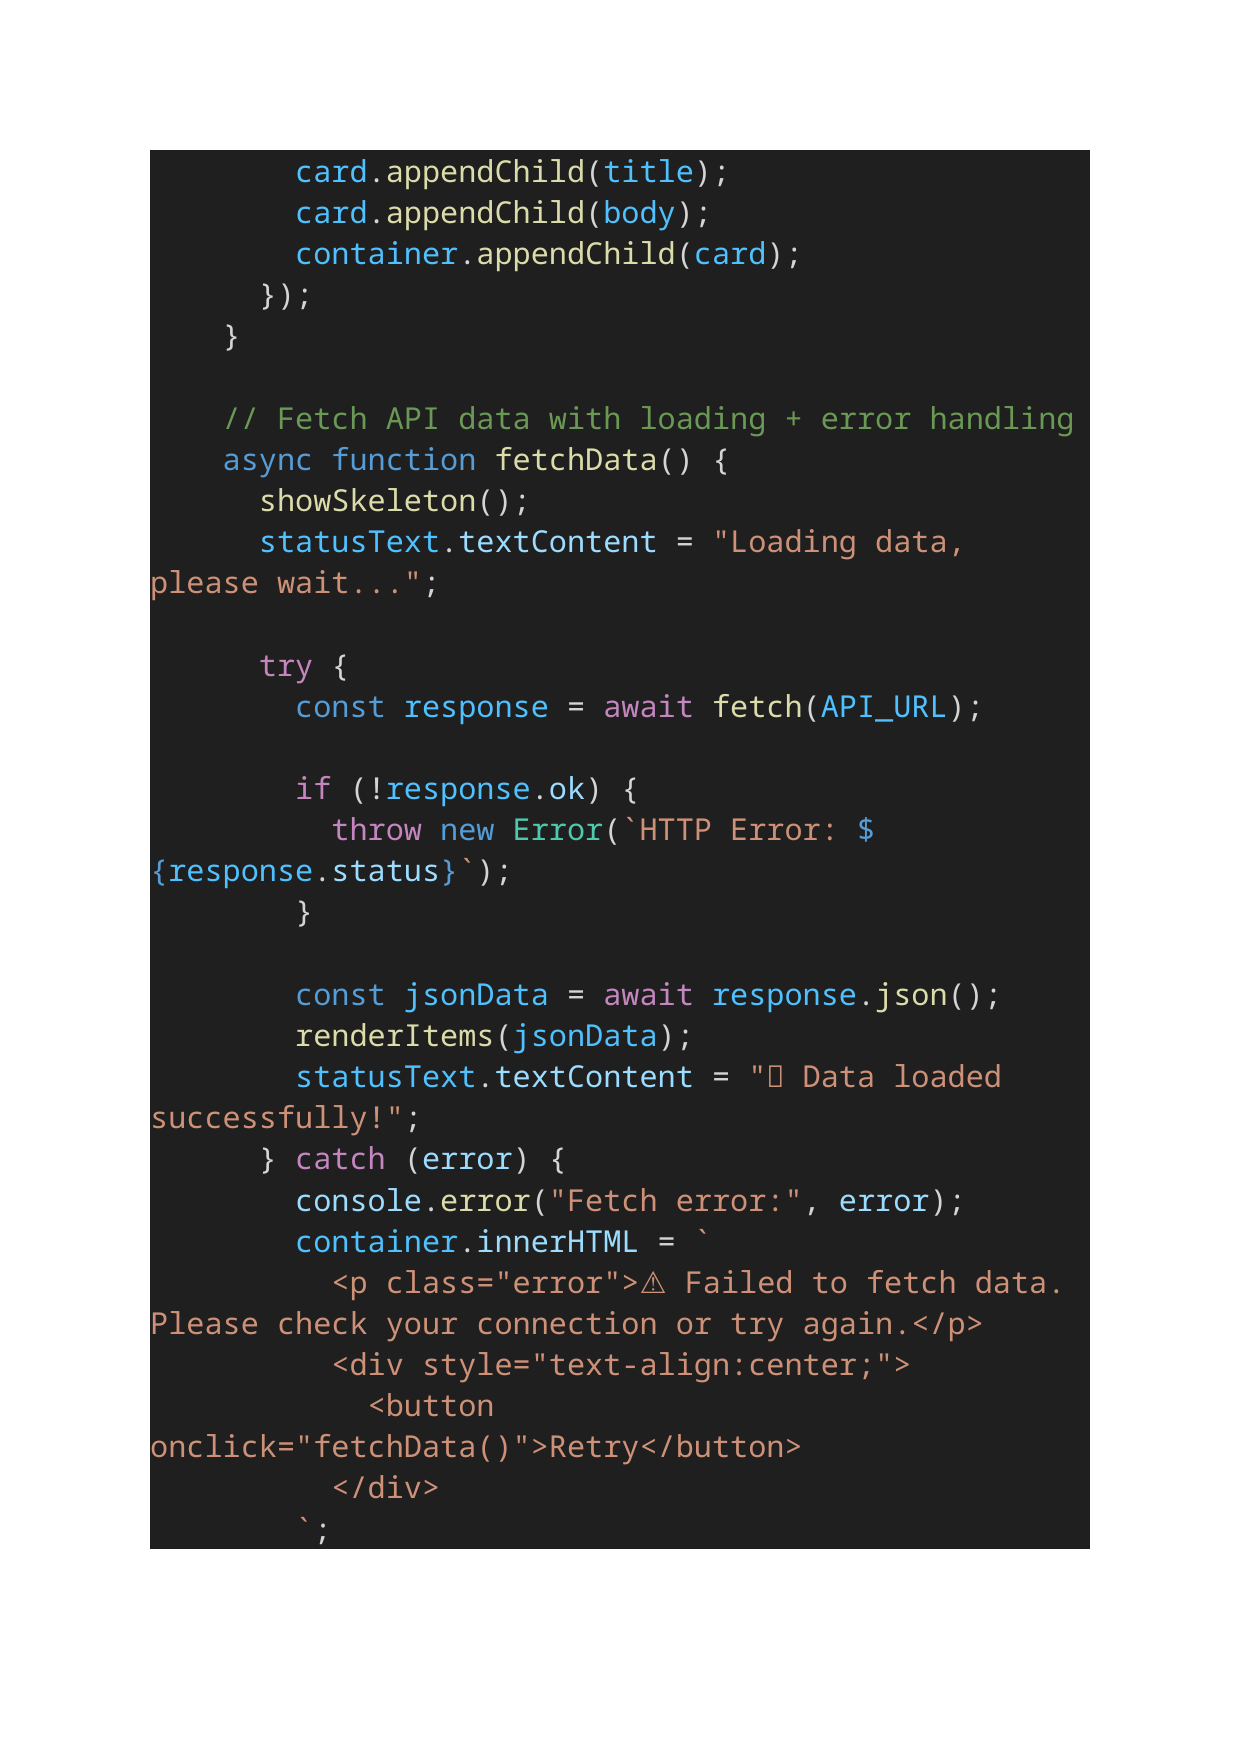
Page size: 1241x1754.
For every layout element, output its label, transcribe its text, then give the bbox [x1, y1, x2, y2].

text } [150, 314, 1090, 356]
text } catch (error) { [150, 1137, 1090, 1179]
text const jsonData = await response.json(); [150, 973, 1090, 1014]
text card.appendChild(title); [150, 150, 1090, 191]
text if (!response.ok) { [150, 767, 1090, 808]
text <p class="error">⚠️ Failed to fetch data. Please check your connection or try again.</p> [150, 1261, 1090, 1343]
text // Fetch API data with loading + error handling [150, 397, 1090, 438]
text <div style="text-align:center;"> [150, 1343, 1090, 1384]
text showSkeleton(); [150, 479, 1090, 520]
text container.appendChild(card); [150, 232, 1090, 273]
text async function fetchData() { [150, 438, 1090, 479]
text statusText.textContent = "✅ Data loaded successfully!"; [150, 1055, 1090, 1137]
text console.error("Fetch error:", error); [150, 1179, 1090, 1220]
text renderItems(jsonData); [150, 1014, 1090, 1055]
text throw new Error(`HTTP Error: ${response.status}`); [150, 808, 1090, 891]
text card.appendChild(body); [150, 191, 1090, 232]
text } [150, 891, 1090, 932]
text const response = await fetch(API_URL); [150, 685, 1090, 726]
text `; [150, 1508, 1090, 1549]
text container.innerHTML = ` [150, 1220, 1090, 1261]
text }); [150, 273, 1090, 314]
text try { [150, 644, 1090, 685]
text </div> [150, 1467, 1090, 1508]
text <button onclick="fetchData()">Retry</button> [150, 1384, 1090, 1467]
text statusText.textContent = "Loading data, please wait..."; [150, 520, 1090, 603]
